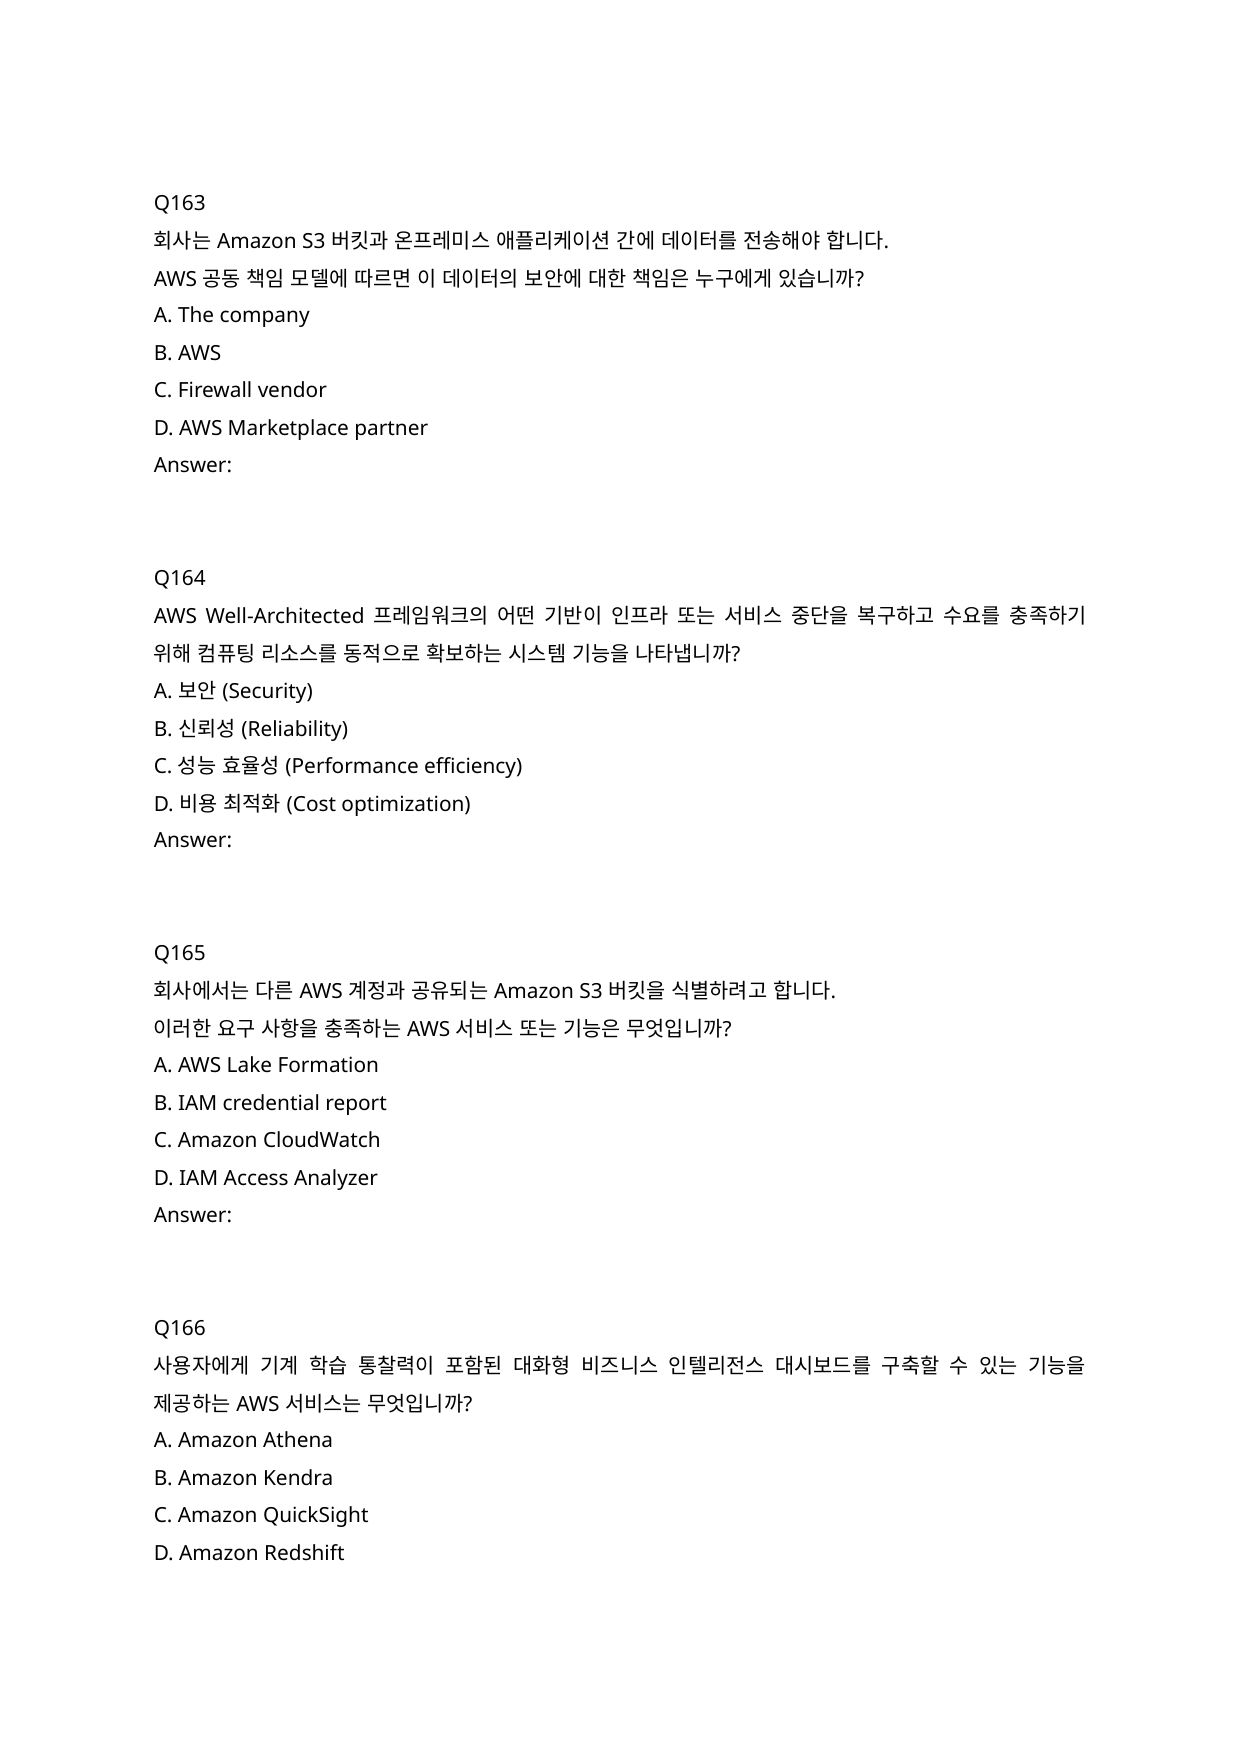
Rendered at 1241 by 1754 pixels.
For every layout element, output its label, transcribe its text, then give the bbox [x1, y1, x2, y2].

text D. IAM Access Analyzer [153, 1158, 1087, 1196]
text Q164 [153, 558, 1087, 596]
text B. 신뢰성 (Reliability) [153, 708, 1087, 746]
text C. Amazon QuickSight [153, 1496, 1087, 1533]
text B. AWS [153, 333, 1087, 371]
text 회사에서는 다른 AWS 계정과 공유되는 Amazon S3 버킷을 식별하려고 합니다. [153, 971, 1087, 1008]
text D. AWS Marketplace partner [153, 408, 1087, 446]
text C. Firewall vendor [153, 371, 1087, 408]
text Q166 [153, 1308, 1087, 1346]
text AWS Well-Architected 프레임워크의 어떤 기반이 인프라 또는 서비스 중단을 복구하고 수요를 충족하기 위해 컴퓨팅 리소스를 동적으로 확보하는 시스템 기능을 나타냅니까? [153, 596, 1087, 671]
text 회사는 Amazon S3 버킷과 온프레미스 애플리케이션 간에 데이터를 전송해야 합니다. [153, 221, 1087, 258]
text Q165 [153, 933, 1087, 971]
text A. Amazon Athena [153, 1421, 1087, 1458]
text D. 비용 최적화 (Cost optimization) [153, 783, 1087, 821]
text B. IAM credential report [153, 1083, 1087, 1121]
text 사용자에게 기계 학습 통찰력이 포함된 대화형 비즈니스 인텔리전스 대시보드를 구축할 수 있는 기능을 제공하는 AWS 서비스는 무엇입니까? [153, 1346, 1087, 1421]
text AWS 공동 책임 모델에 따르면 이 데이터의 보안에 대한 책임은 누구에게 있습니까? [153, 258, 1087, 296]
text B. Amazon Kendra [153, 1458, 1087, 1496]
text A. The company [153, 296, 1087, 333]
text Answer: [153, 821, 1087, 858]
text Answer: [153, 1196, 1087, 1233]
text Q163 [153, 183, 1087, 221]
text D. Amazon Redshift [153, 1533, 1087, 1571]
text A. AWS Lake Formation [153, 1046, 1087, 1083]
text Answer: [153, 446, 1087, 483]
text A. 보안 (Security) [153, 671, 1087, 708]
text C. Amazon CloudWatch [153, 1121, 1087, 1158]
text C. 성능 효율성 (Performance efficiency) [153, 746, 1087, 783]
text 이러한 요구 사항을 충족하는 AWS 서비스 또는 기능은 무엇입니까? [153, 1008, 1087, 1046]
